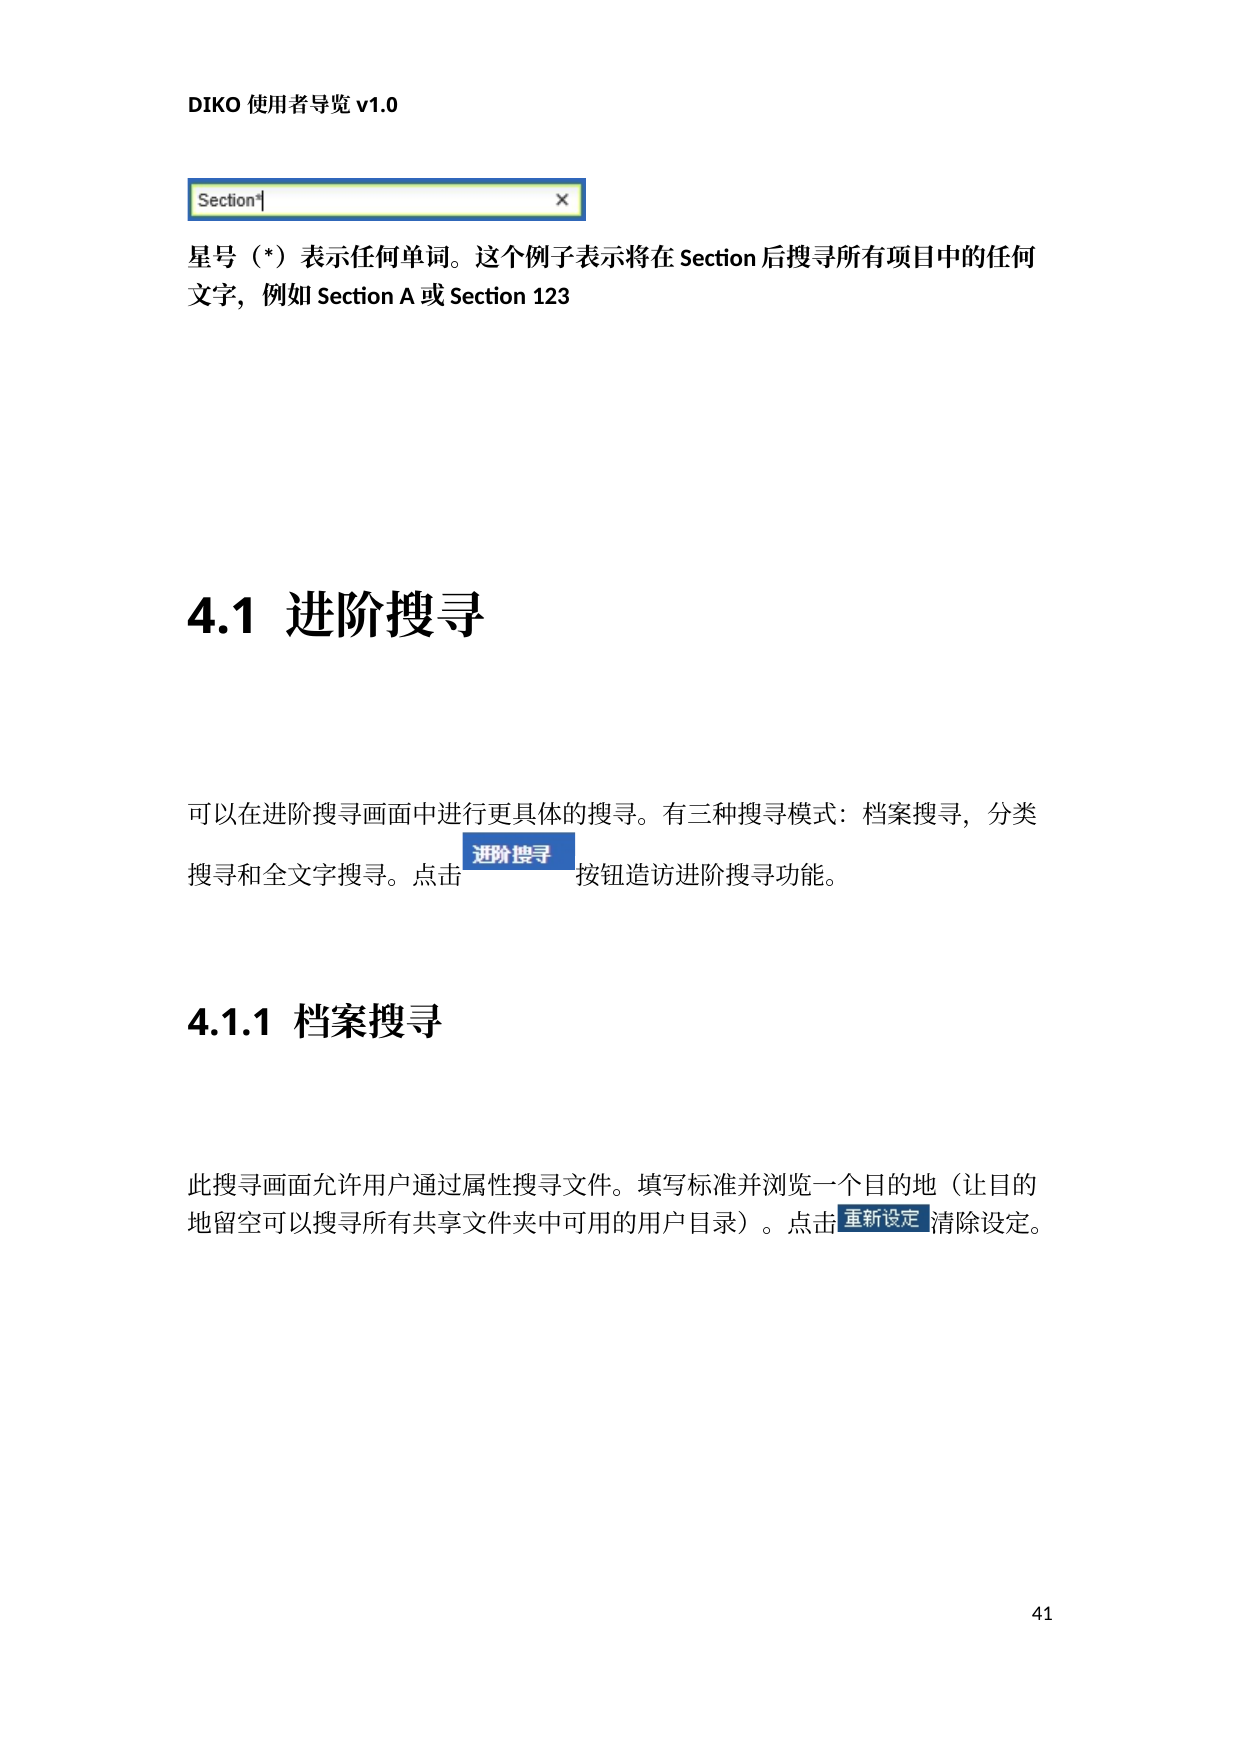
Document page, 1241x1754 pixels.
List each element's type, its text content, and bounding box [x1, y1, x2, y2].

picture [837, 1203, 930, 1232]
subtitle 4.1.1 档案搜寻 [187, 982, 1053, 1057]
picture [187, 178, 586, 221]
subtitle 4.1 进阶搜寻 [187, 575, 1053, 650]
text 可以在进阶搜寻画面中进行更具体的搜寻。有三种搜寻模式：档案搜寻，分类搜寻和全文字搜寻。点击按钮造访进阶搜寻功能。 [187, 794, 1053, 907]
text 星号（*）表示任何单词。这个例子表示将在Section后搜寻所有项目中的任何文字，例如Section A或Section 123 [187, 237, 1053, 312]
text 此搜寻画面允许用户通过属性搜寻文件。填写标准并浏览一个目的地（让目的地留空可以搜寻所有共享文件夹中可用的用户目录）。点击清除设定。 [187, 1165, 1053, 1240]
picture [462, 832, 575, 870]
